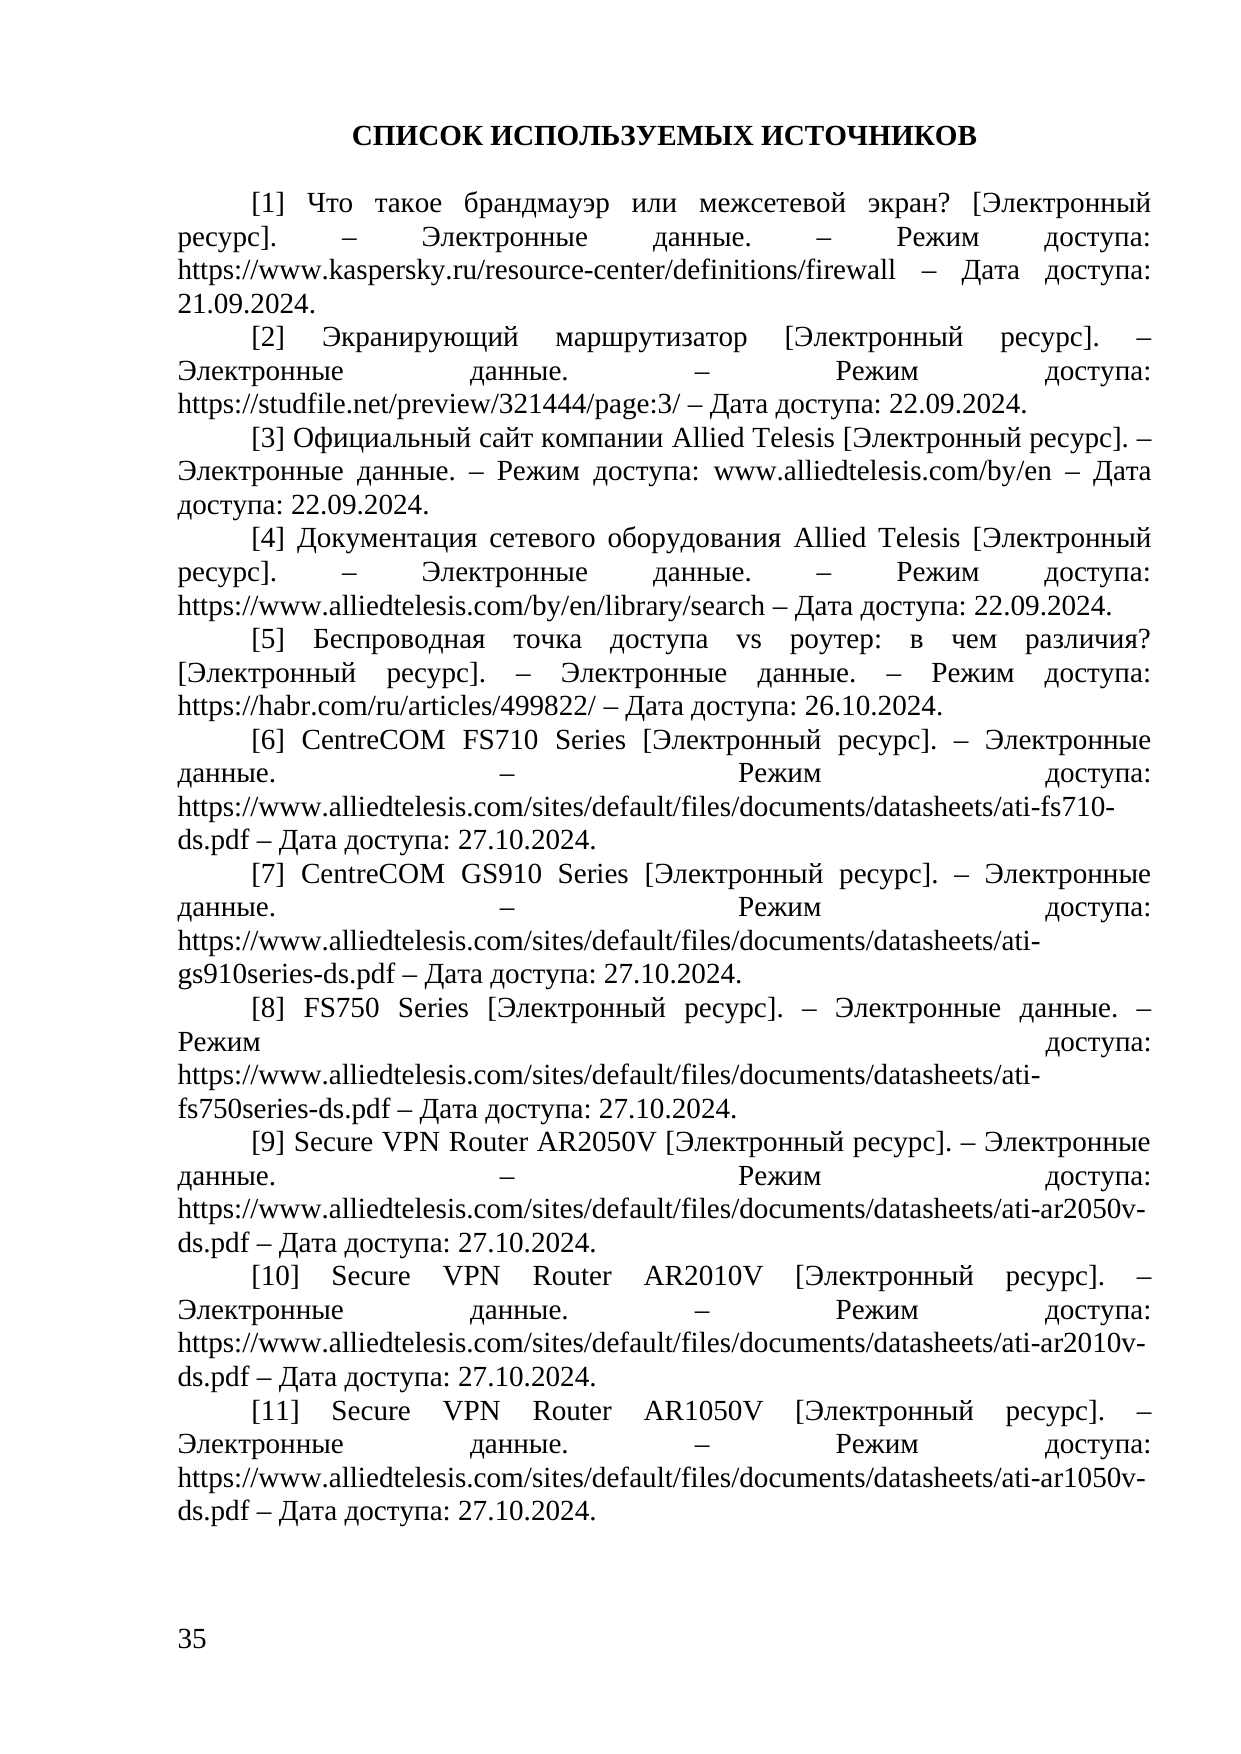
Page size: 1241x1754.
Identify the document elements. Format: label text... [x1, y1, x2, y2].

text [2] Экранирующий маршрутизатор [Электронный ресурс]. – Электронные данные. – Режим доступа: https://studfile.net/preview/321444/page:3/ – Дата доступа: 22.09.2024. [177, 319, 1152, 420]
text [9] Secure VPN Router AR2050V [Электронный ресурс]. – Электронные данные. – Режим доступа: https://www.alliedtelesis.com/sites/default/files/documents/datasheets/ati-ar2050v-ds.pdf – Дата доступа: 27.10.2024. [177, 1124, 1152, 1258]
text [3] Официальный сайт компании Allied Telesis [Электронный ресурс]. – Электронные данные. – Режим доступа: www.alliedtelesis.com/by/en – Дата доступа: 22.09.2024. [177, 420, 1152, 521]
text [7] CentreCOM GS910 Series [Электронный ресурс]. – Электронные данные. – Режим доступа: https://www.alliedtelesis.com/sites/default/files/documents/datasheets/ati-gs910series-ds.pdf – Дата доступа: 27.10.2024. [177, 856, 1152, 990]
text [6] CentreCOM FS710 Series [Электронный ресурс]. – Электронные данные. – Режим доступа: https://www.alliedtelesis.com/sites/default/files/documents/datasheets/ati-fs710-ds.pdf – Дата доступа: 27.10.2024. [177, 722, 1152, 856]
text [1] Что такое брандмауэр или межсетевой экран? [Электронный ресурс]. – Электронные данные. – Режим доступа: https://www.kaspersky.ru/resource-center/definitions/firewall – Дата доступа: 21.09.2024. [177, 185, 1152, 319]
text СПИСОК ИСПОЛЬЗУЕМЫХ ИСТОЧНИКОВ [177, 118, 1152, 152]
text [5] Беспроводная точка доступа vs роутер: в чем различия? [Электронный ресурс]. – Электронные данные. – Режим доступа: https://habr.com/ru/articles/499822/ – Дата доступа: 26.10.2024. [177, 621, 1152, 722]
text [11] Secure VPN Router AR1050V [Электронный ресурс]. – Электронные данные. – Режим доступа: https://www.alliedtelesis.com/sites/default/files/documents/datasheets/ati-ar1050v-ds.pdf – Дата доступа: 27.10.2024. [177, 1393, 1152, 1527]
text [10] Secure VPN Router AR2010V [Электронный ресурс]. – Электронные данные. – Режим доступа: https://www.alliedtelesis.com/sites/default/files/documents/datasheets/ati-ar2010v-ds.pdf – Дата доступа: 27.10.2024. [177, 1258, 1152, 1393]
text [8] FS750 Series [Электронный ресурс]. – Электронные данные. – Режим доступа: https://www.alliedtelesis.com/sites/default/files/documents/datasheets/ati-fs750series-ds.pdf – Дата доступа: 27.10.2024. [177, 990, 1152, 1124]
text [4] Документация сетевого оборудования Allied Telesis [Электронный ресурс]. – Электронные данные. – Режим доступа: https://www.alliedtelesis.com/by/en/library/search – Дата доступа: 22.09.2024. [177, 521, 1152, 621]
